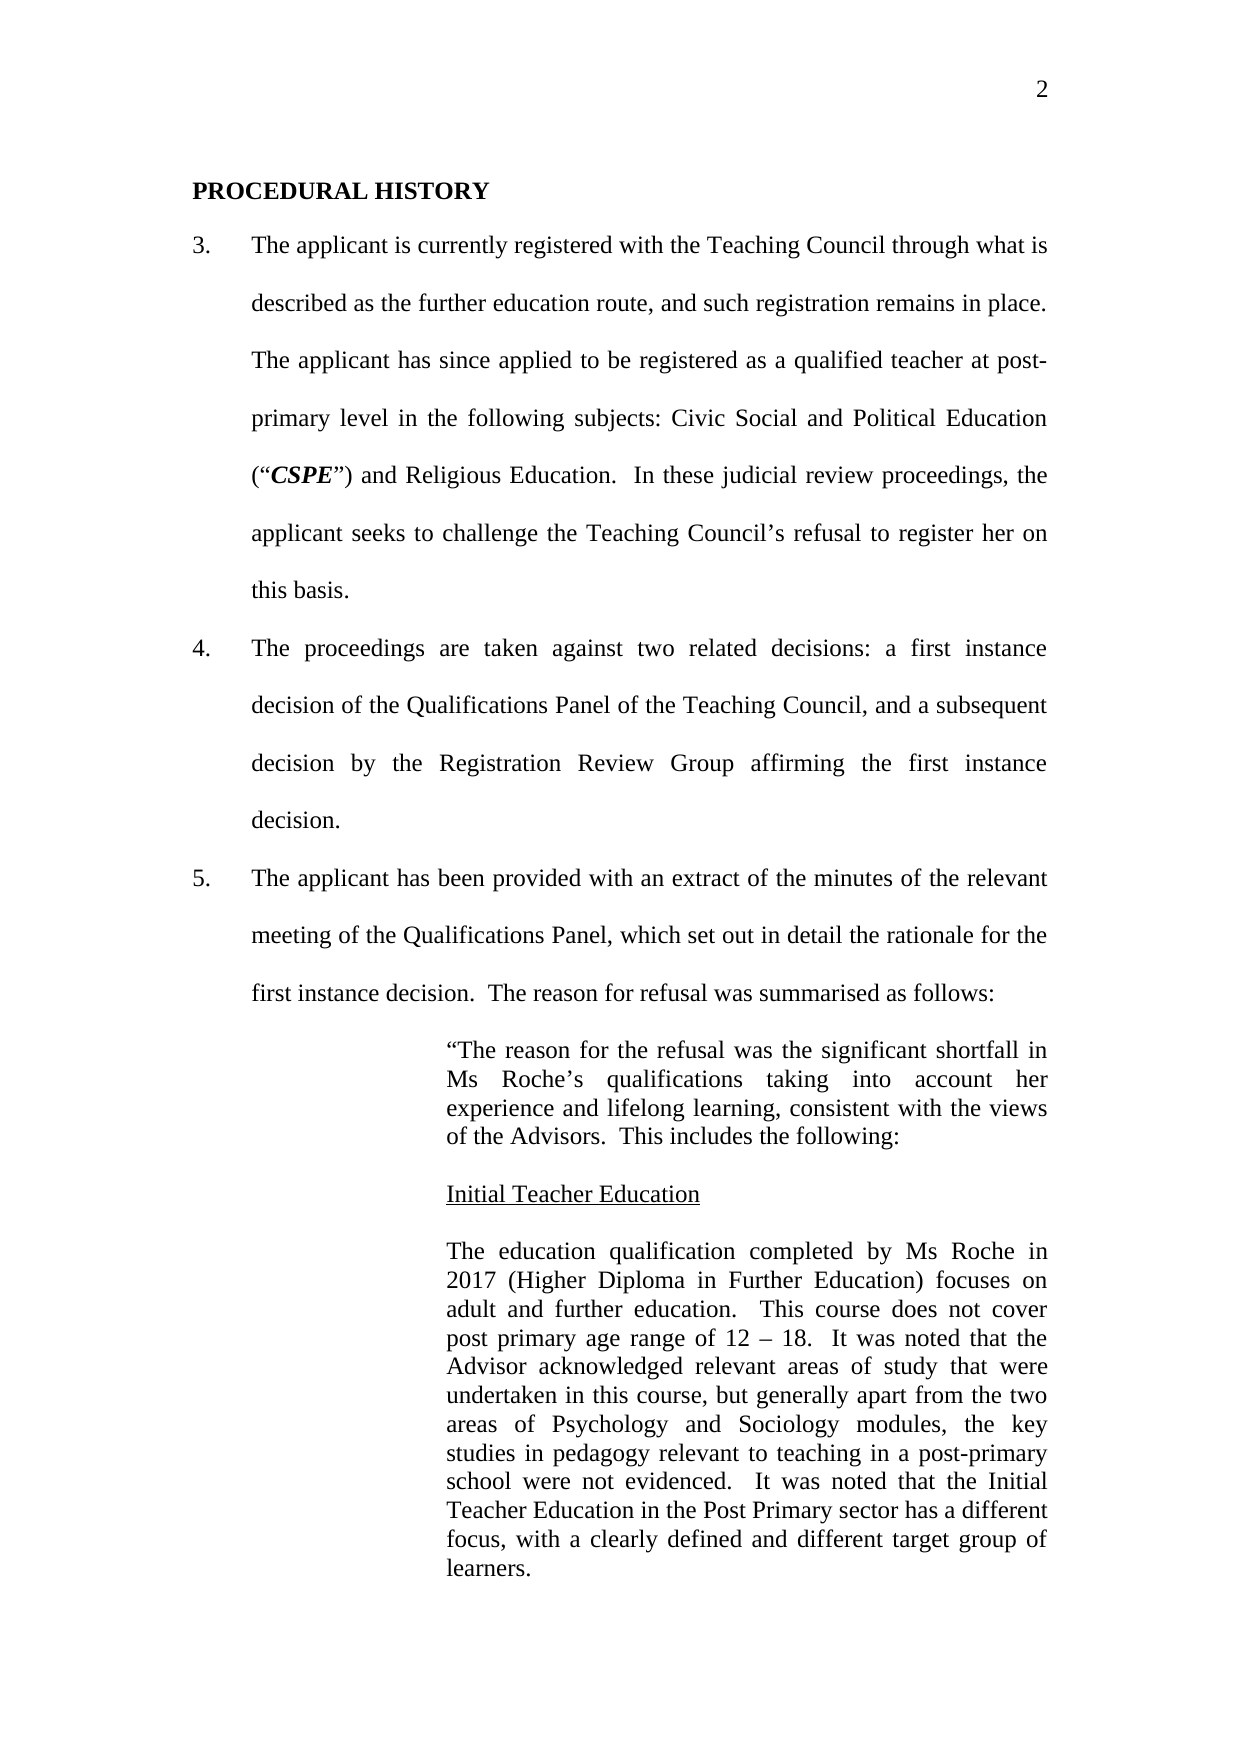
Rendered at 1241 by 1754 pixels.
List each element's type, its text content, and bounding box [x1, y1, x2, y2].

text The applicant has been provided with an extract of the minutes of the relevant meeting of the Qualifications Panel, which set out in detail the rationale for the first instance decision. The reason for refusal was summarised as follows: [192, 863, 1048, 1006]
text The education qualification completed by Ms Roche in 2017 (Higher Diploma in Further Education) focuses on adult and further education. This course does not cover post primary age range of 12 – 18. It was noted that the Advisor acknowledged relevant areas of study that were undertaken in this course, but generally apart from the two areas of Psychology and Sociology modules, the key studies in pedagogy relevant to teaching in a post-primary school were not evidenced. It was noted that the Initial Teacher Education in the Post Primary sector has a different focus, with a clearly defined and different target group of learners. [446, 1236, 1048, 1581]
text The applicant is currently registered with the Teaching Council through what is described as the further education route, and such registration remains in place. The applicant has since applied to be registered as a qualified teacher at post-primary level in the following subjects: Civic Social and Political Education (“CSPE”) and Religious Education. In these judicial review proceedings, the applicant seeks to challenge the Teaching Council’s refusal to register her on this basis. [192, 230, 1048, 604]
text The proceedings are taken against two related decisions: a first instance decision of the Qualifications Panel of the Teaching Council, and a subsequent decision by the Registration Review Group affirming the first instance decision. [192, 633, 1048, 834]
text Initial Teacher Education [446, 1179, 1048, 1208]
subtitle Procedural history [192, 176, 1048, 205]
text “The reason for the refusal was the significant shortfall in Ms Roche’s qualifications taking into account her experience and lifelong learning, consistent with the views of the Advisors. This includes the following: [446, 1035, 1048, 1150]
